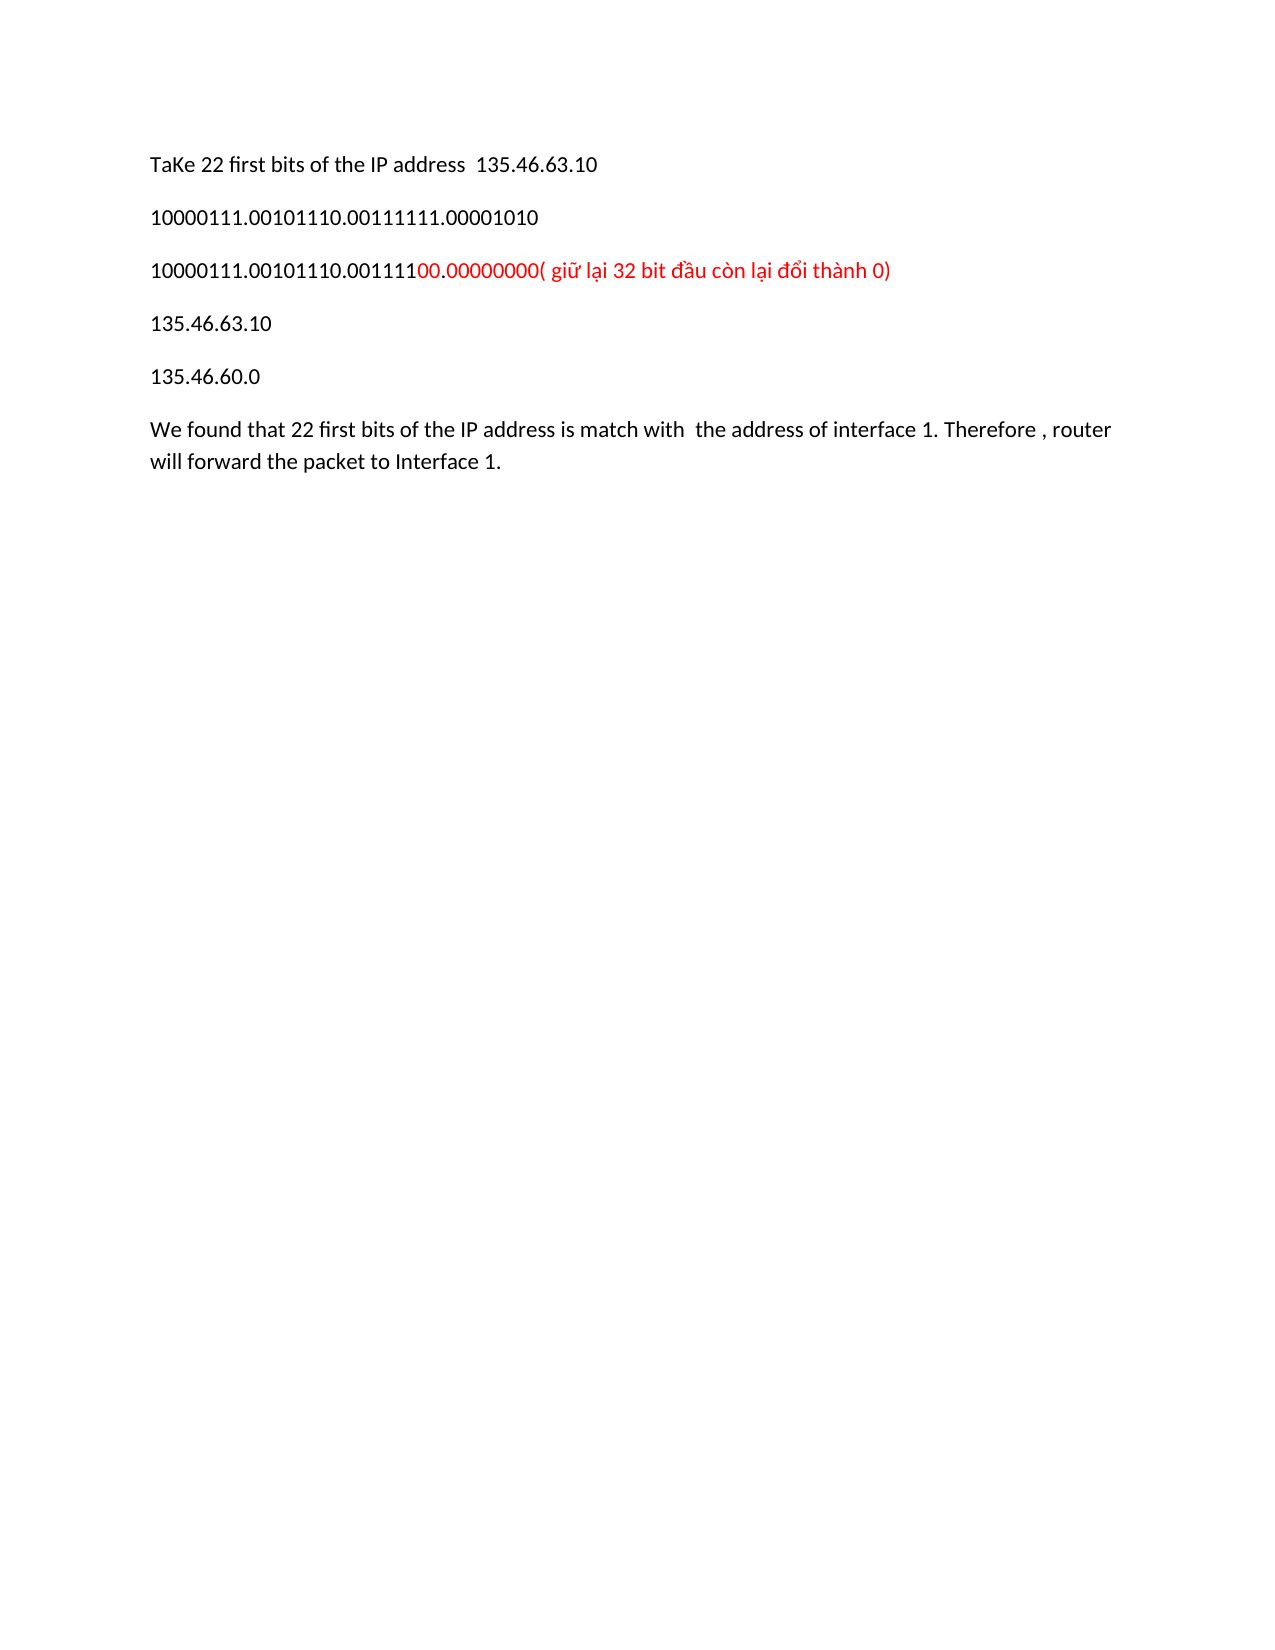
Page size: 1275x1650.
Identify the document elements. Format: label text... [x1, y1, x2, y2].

text 10000111.00101110.00111111.00001010 [150, 203, 1125, 231]
text We found that 22 first bits of the IP address is match with the address of interface 1. Therefore , router will forward the packet to Interface 1. [150, 415, 1125, 475]
text 10000111.00101110.00111100.00000000( giữ lại 32 bit đầu còn lại đổi thành 0) [150, 256, 1125, 284]
text TaKe 22 first bits of the IP address 135.46.63.10 [150, 150, 1125, 178]
text 135.46.63.10 [150, 309, 1125, 337]
text 135.46.60.0 [150, 362, 1125, 390]
